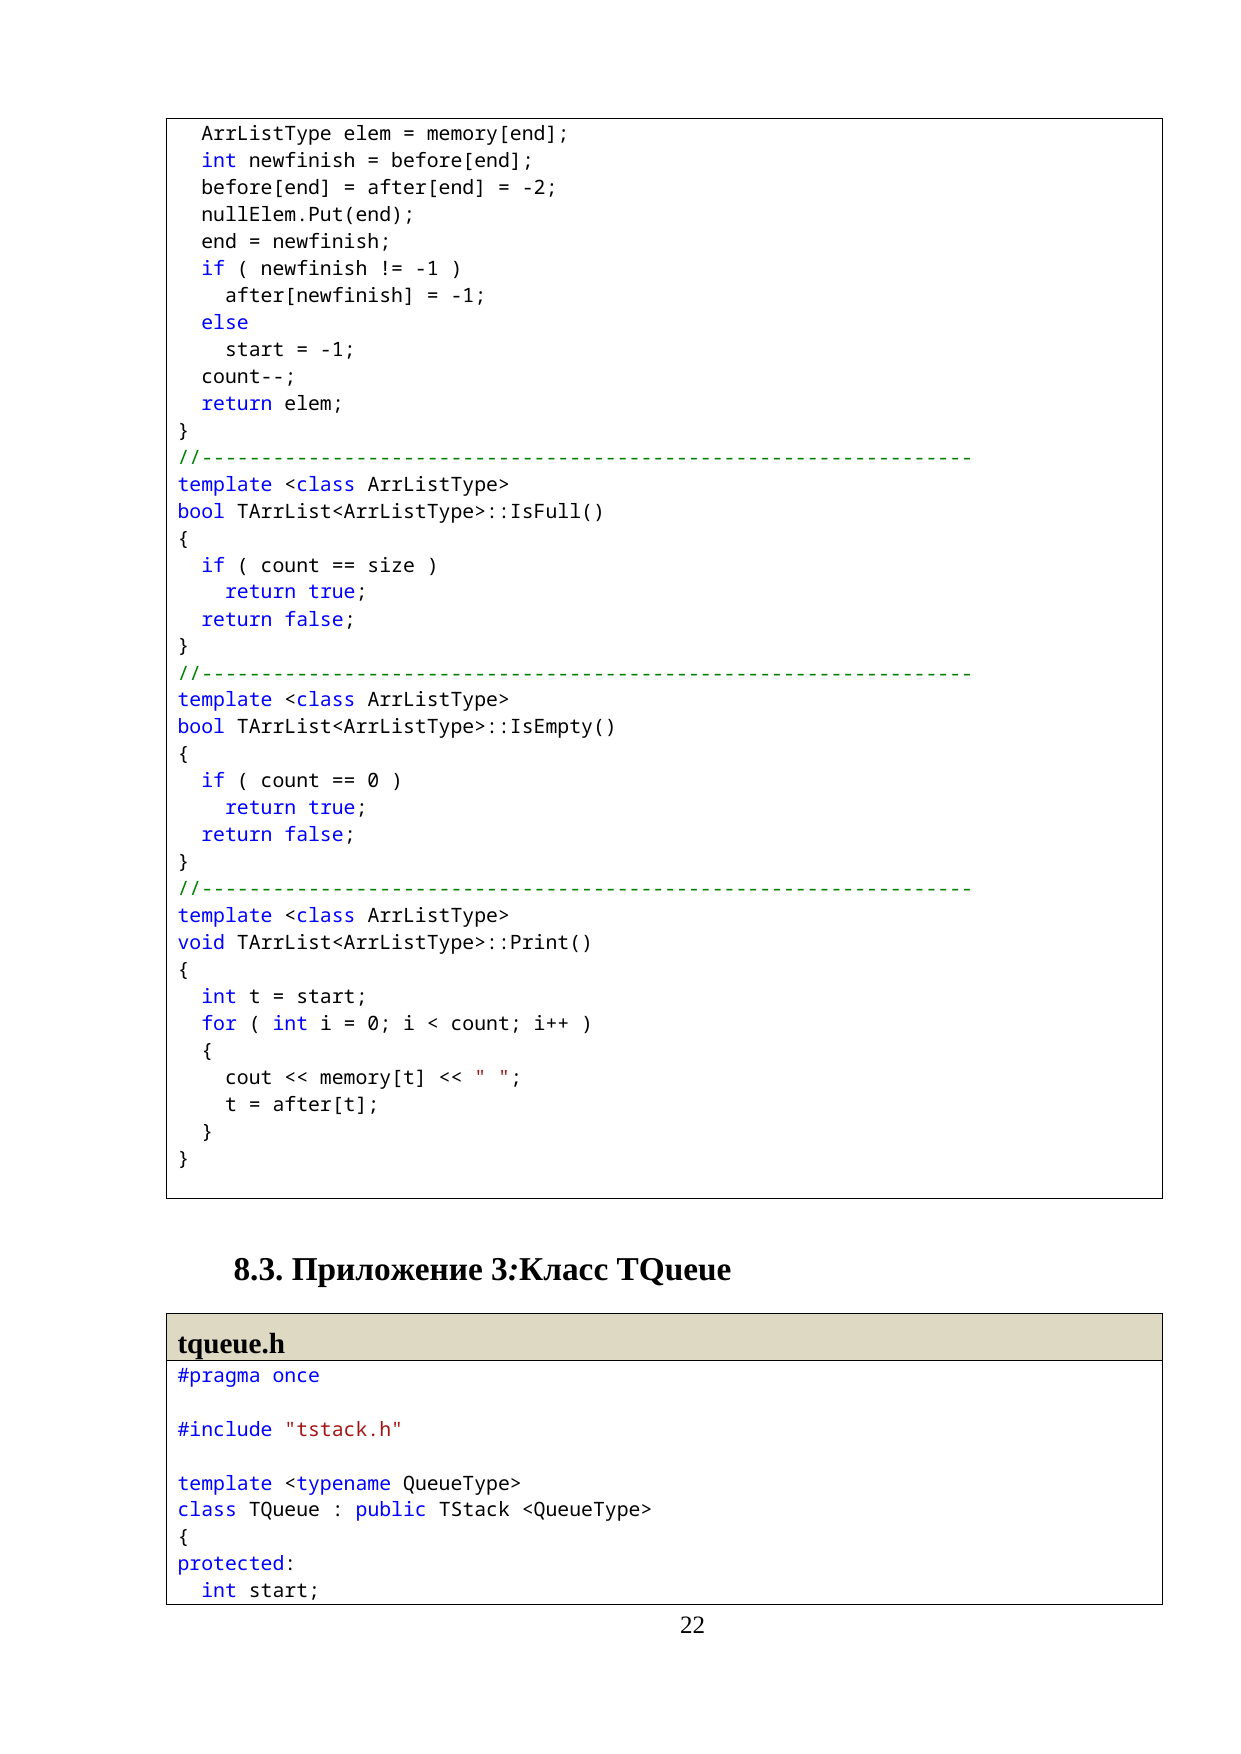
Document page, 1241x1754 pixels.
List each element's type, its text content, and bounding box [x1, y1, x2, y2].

table_header tqueue.h [167, 1314, 1162, 1360]
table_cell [167, 119, 1162, 1198]
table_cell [167, 1361, 1162, 1604]
subtitle 8.3. Приложение 3:Класс TQueue [233, 1249, 1152, 1288]
